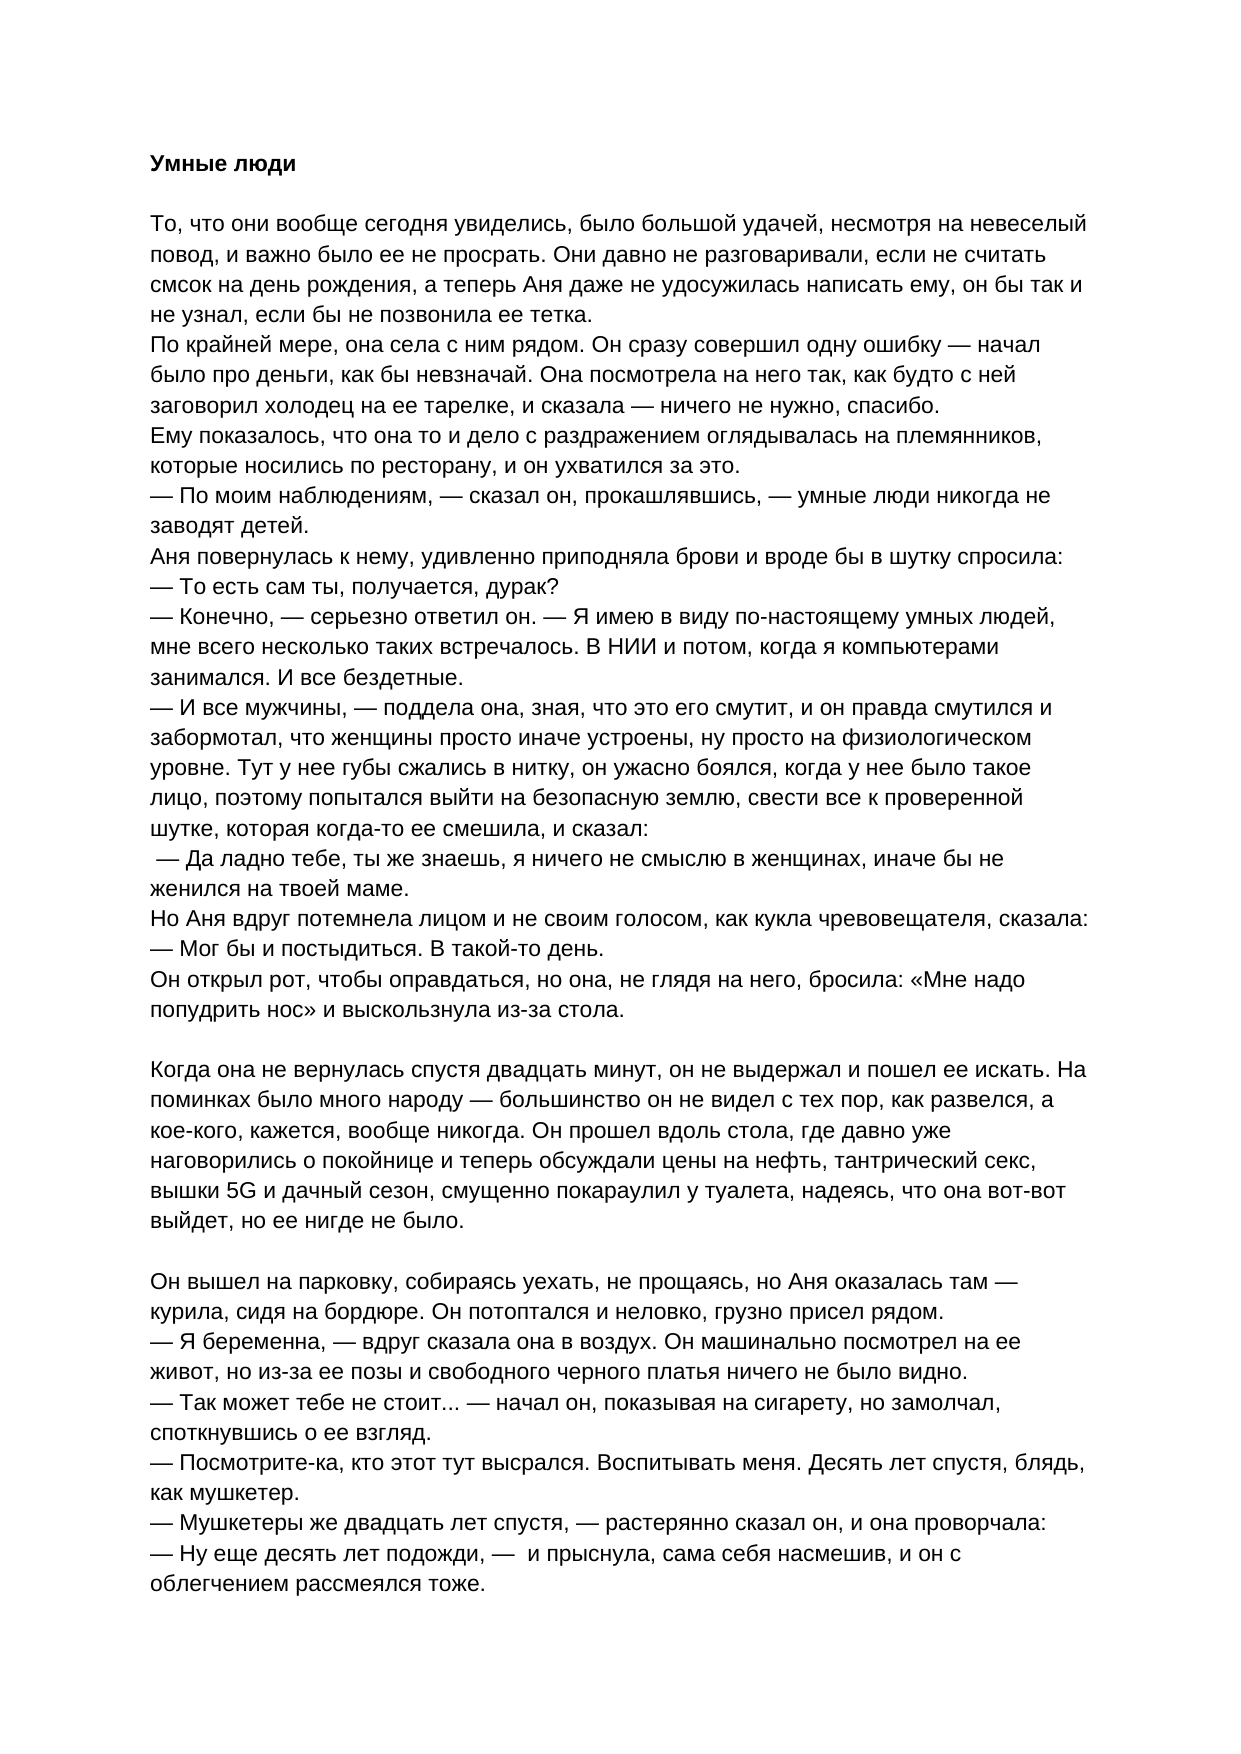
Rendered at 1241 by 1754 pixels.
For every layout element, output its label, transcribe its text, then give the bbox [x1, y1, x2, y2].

text Он вышел на парковку, собираясь уехать, не прощаясь, но Аня оказалась там — курила, сидя на бордюре. Он потоптался и неловко, грузно присел рядом. [150, 1268, 1090, 1324]
text — Мушкетеры же двадцать лет спустя, — растерянно сказал он, и она проворчала: [150, 1509, 1090, 1536]
text Когда она не вернулась спустя двадцать минут, он не выдержал и пошел ее искать. На поминках было много народу — большинство он не видел с тех пор, как развелся, а кое-кого, кажется, вообще никогда. Он прошел вдоль стола, где давно уже наговорились о покойнице и теперь обсуждали цены на нефть, тантрический секс, вышки 5G и дачный сезон, смущенно покараулил у туалета, надеясь, что она вот-вот выйдет, но ее нигде не было. [150, 1056, 1090, 1234]
text — Так может тебе не стоит... — начал он, показывая на сигарету, но замолчал, споткнувшись о ее взгляд. [150, 1388, 1090, 1445]
text — Я беременна, — вдруг сказала она в воздух. Он машинально посмотрел на ее живот, но из-за ее позы и свободного черного платья ничего не было видно. [150, 1328, 1090, 1385]
text — Конечно, — серьезно ответил он. — Я имею в виду по-настоящему умных людей, мне всего несколько таких встречалось. В НИИ и потом, когда я компьютерами занимался. И все бездетные. [150, 603, 1090, 690]
text Ему показалось, что она то и дело с раздражением оглядывалась на племянников, которые носились по ресторану, и он ухватился за это. [150, 422, 1090, 478]
text — Да ладно тебе, ты же знаешь, я ничего не смыслю в женщинах, иначе бы не женился на твоей маме. [150, 845, 1090, 901]
text Он открыл рот, чтобы оправдаться, но она, не глядя на него, бросила: «Мне надо попудрить нос» и выскользнула из-за стола. [150, 966, 1090, 1022]
text — Посмотрите-ка, кто этот тут высрался. Воспитывать меня. Десять лет спустя, блядь, как мушкетер. [150, 1449, 1090, 1506]
text — Мог бы и постыдиться. В такой-то день. [150, 935, 1090, 962]
text — По моим наблюдениям, — сказал он, прокашлявшись, — умные люди никогда не заводят детей. [150, 482, 1090, 539]
text Умные люди [150, 150, 1090, 176]
text Аня повернулась к нему, удивленно приподняла брови и вроде бы в шутку спросила: [150, 543, 1090, 569]
text По крайней мере, она села с ним рядом. Он сразу совершил одну ошибку — начал было про деньги, как бы невзначай. Она посмотрела на него так, как будто с ней заговорил холодец на ее тарелке, и сказала — ничего не нужно, спасибо. [150, 331, 1090, 418]
text Но Аня вдруг потемнела лицом и не своим голосом, как кукла чревовещателя, сказала: [150, 905, 1090, 932]
text — Ну еще десять лет подожди, — и прыснула, сама себя насмешив, и он с облегчением рассмеялся тоже. [150, 1539, 1090, 1596]
text — И все мужчины, — поддела она, зная, что это его смутит, и он правда смутился и забормотал, что женщины просто иначе устроены, ну просто на физиологическом уровне. Тут у нее губы сжались в нитку, он ужасно боялся, когда у нее было такое лицо, поэтому попытался выйти на безопасную землю, свести все к проверенной шутке, которая когда-то ее смешила, и сказал: [150, 694, 1090, 841]
text То, что они вообще сегодня увиделись, было большой удачей, несмотря на невеселый повод, и важно было ее не просрать. Они давно не разговаривали, если не считать смсок на день рождения, а теперь Аня даже не удосужилась написать ему, он бы так и не узнал, если бы не позвонила ее тетка. [150, 210, 1090, 327]
text — То есть сам ты, получается, дурак? [150, 573, 1090, 599]
